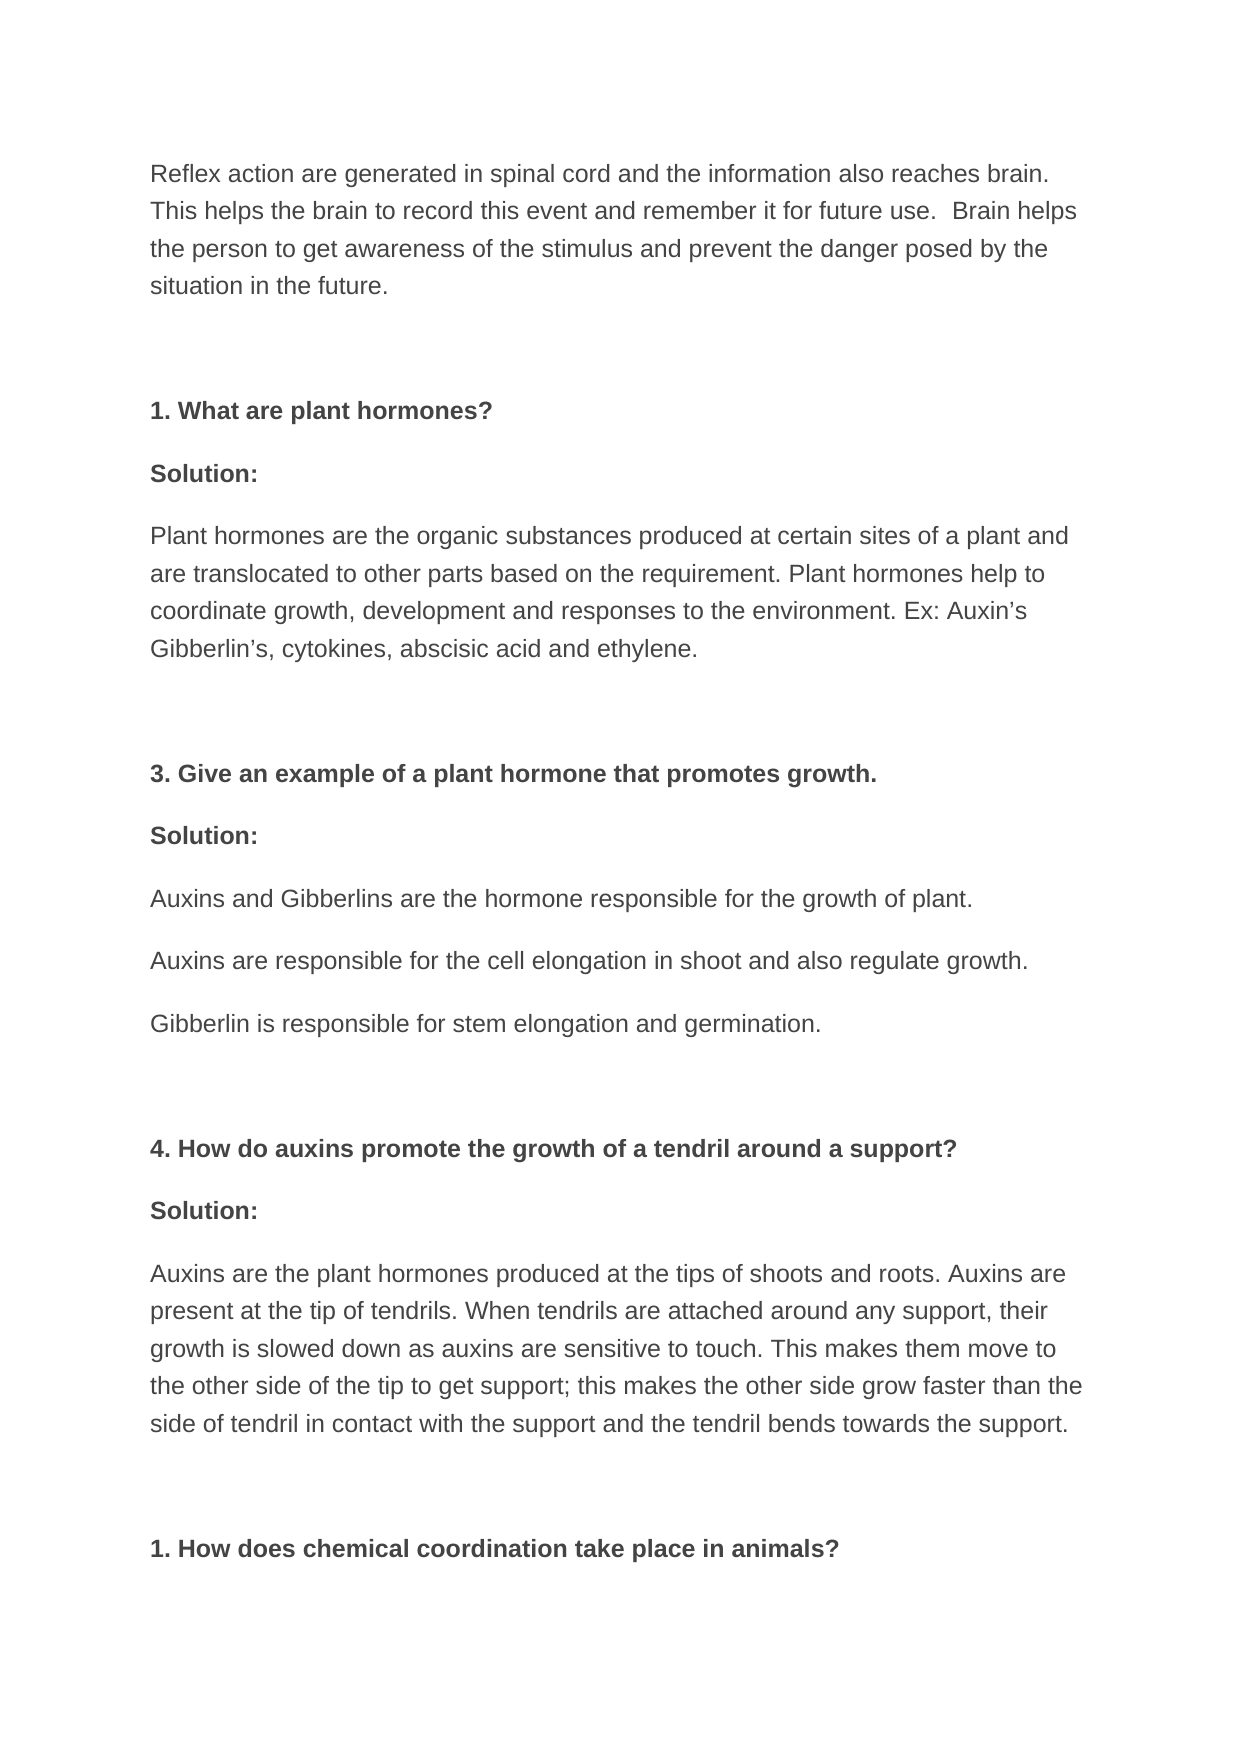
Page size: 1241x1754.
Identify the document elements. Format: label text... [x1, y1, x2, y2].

text Reflex action are generated in spinal cord and the information also reaches brain. This helps the brain to record this event and remember it for future use. Brain helps the person to get awareness of the stimulus and prevent the danger posed by the situation in the future. [150, 150, 1090, 300]
text Solution: [150, 450, 1090, 487]
text 1. How does chemical coordination take place in animals? [150, 1525, 1090, 1562]
text 3. Give an example of a plant hormone that promotes growth. [150, 750, 1090, 787]
text Plant hormones are the organic substances produced at certain sites of a plant and are translocated to other parts based on the requirement. Plant hormones help to coordinate growth, development and responses to the environment. Ex: Auxin’s Gibberlin’s, cytokines, abscisic acid and ethylene. [150, 512, 1090, 662]
text Auxins and Gibberlins are the hormone responsible for the growth of plant. [150, 875, 1090, 912]
text 4. How do auxins promote the growth of a tendril around a support? [150, 1125, 1090, 1162]
text Auxins are the plant hormones produced at the tips of shoots and roots. Auxins are present at the tip of tendrils. When tendrils are attached around any support, their growth is slowed down as auxins are sensitive to touch. This makes them move to the other side of the tip to get support; this makes the other side grow faster than the side of tendril in contact with the support and the tendril bends towards the support. [150, 1250, 1090, 1437]
text 1. What are plant hormones? [150, 387, 1090, 425]
text Solution: [150, 1187, 1090, 1225]
text Solution: [150, 812, 1090, 850]
text Auxins are responsible for the cell elongation in shoot and also regulate growth. [150, 937, 1090, 975]
text Gibberlin is responsible for stem elongation and germination. [150, 1000, 1090, 1037]
